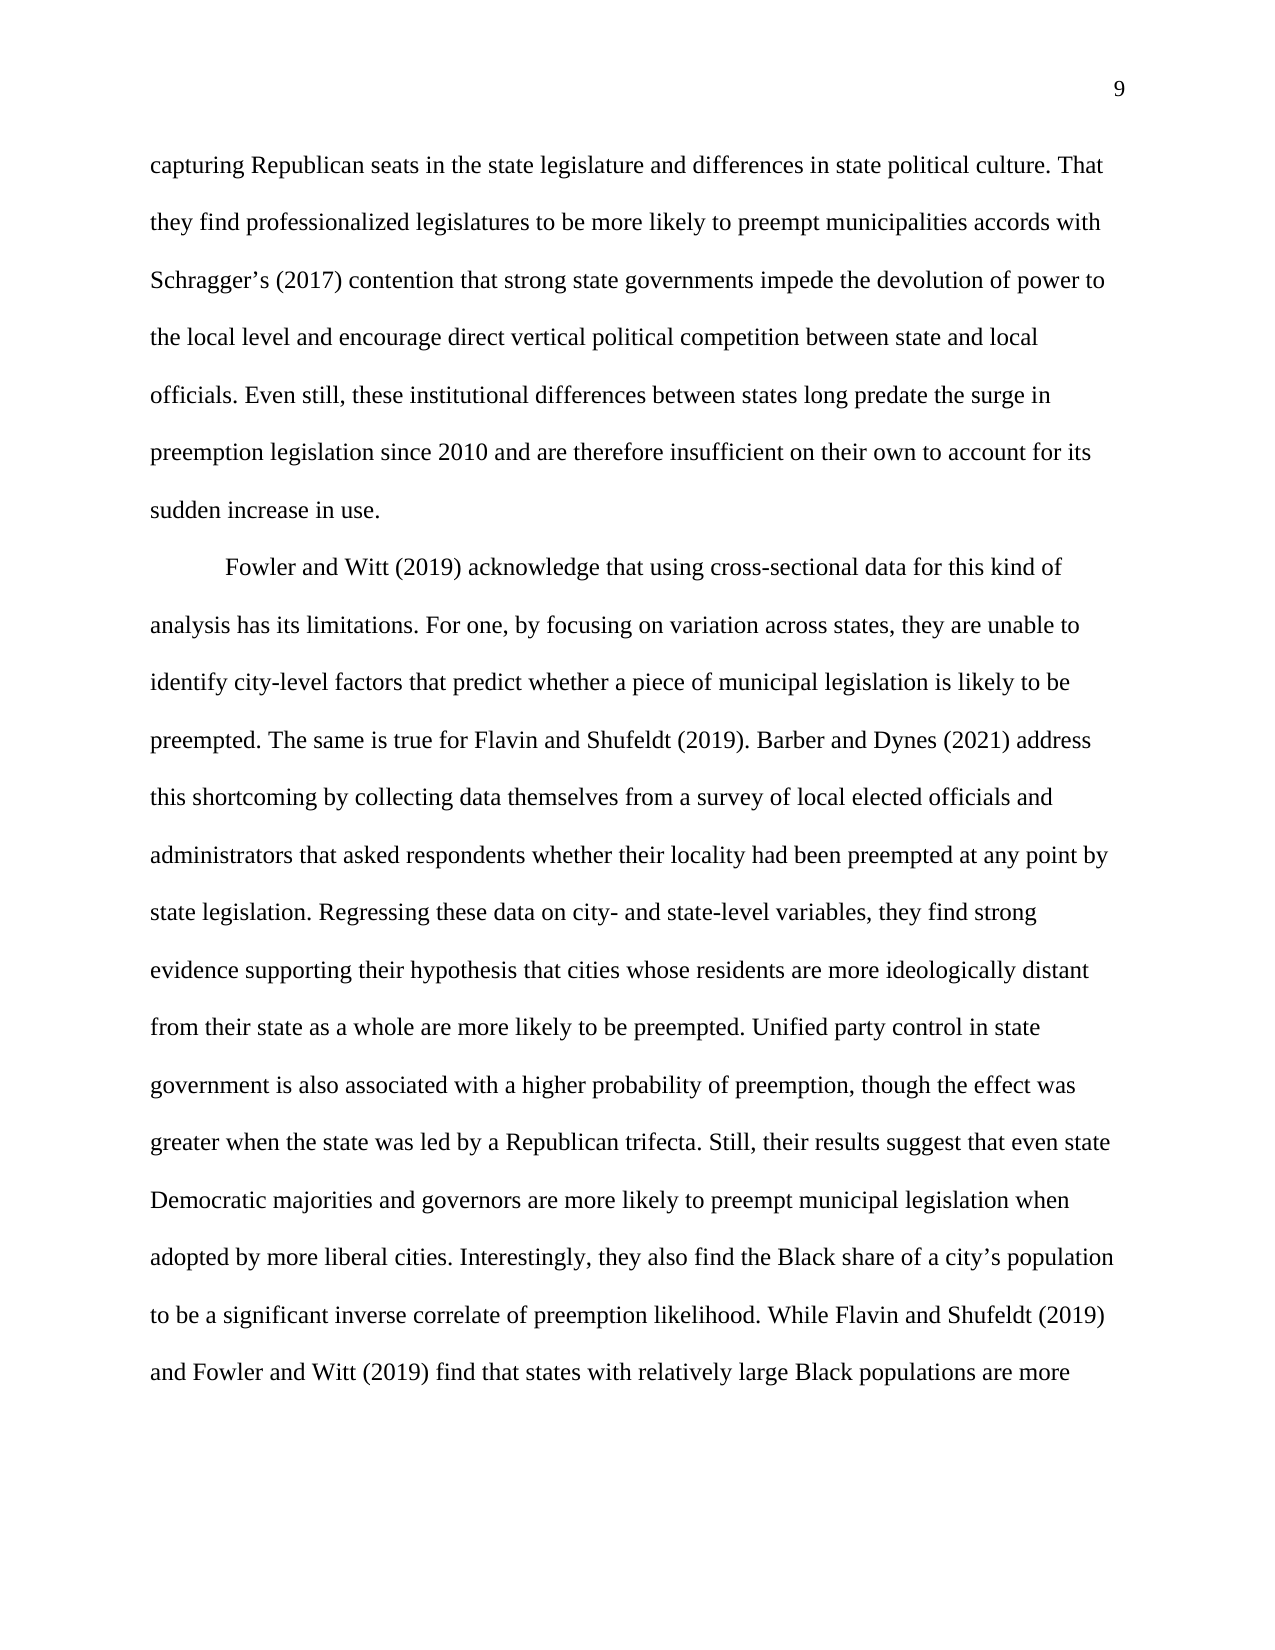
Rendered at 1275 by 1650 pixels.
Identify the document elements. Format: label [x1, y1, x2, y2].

text [150, 150, 1125, 524]
text [150, 552, 1125, 1386]
